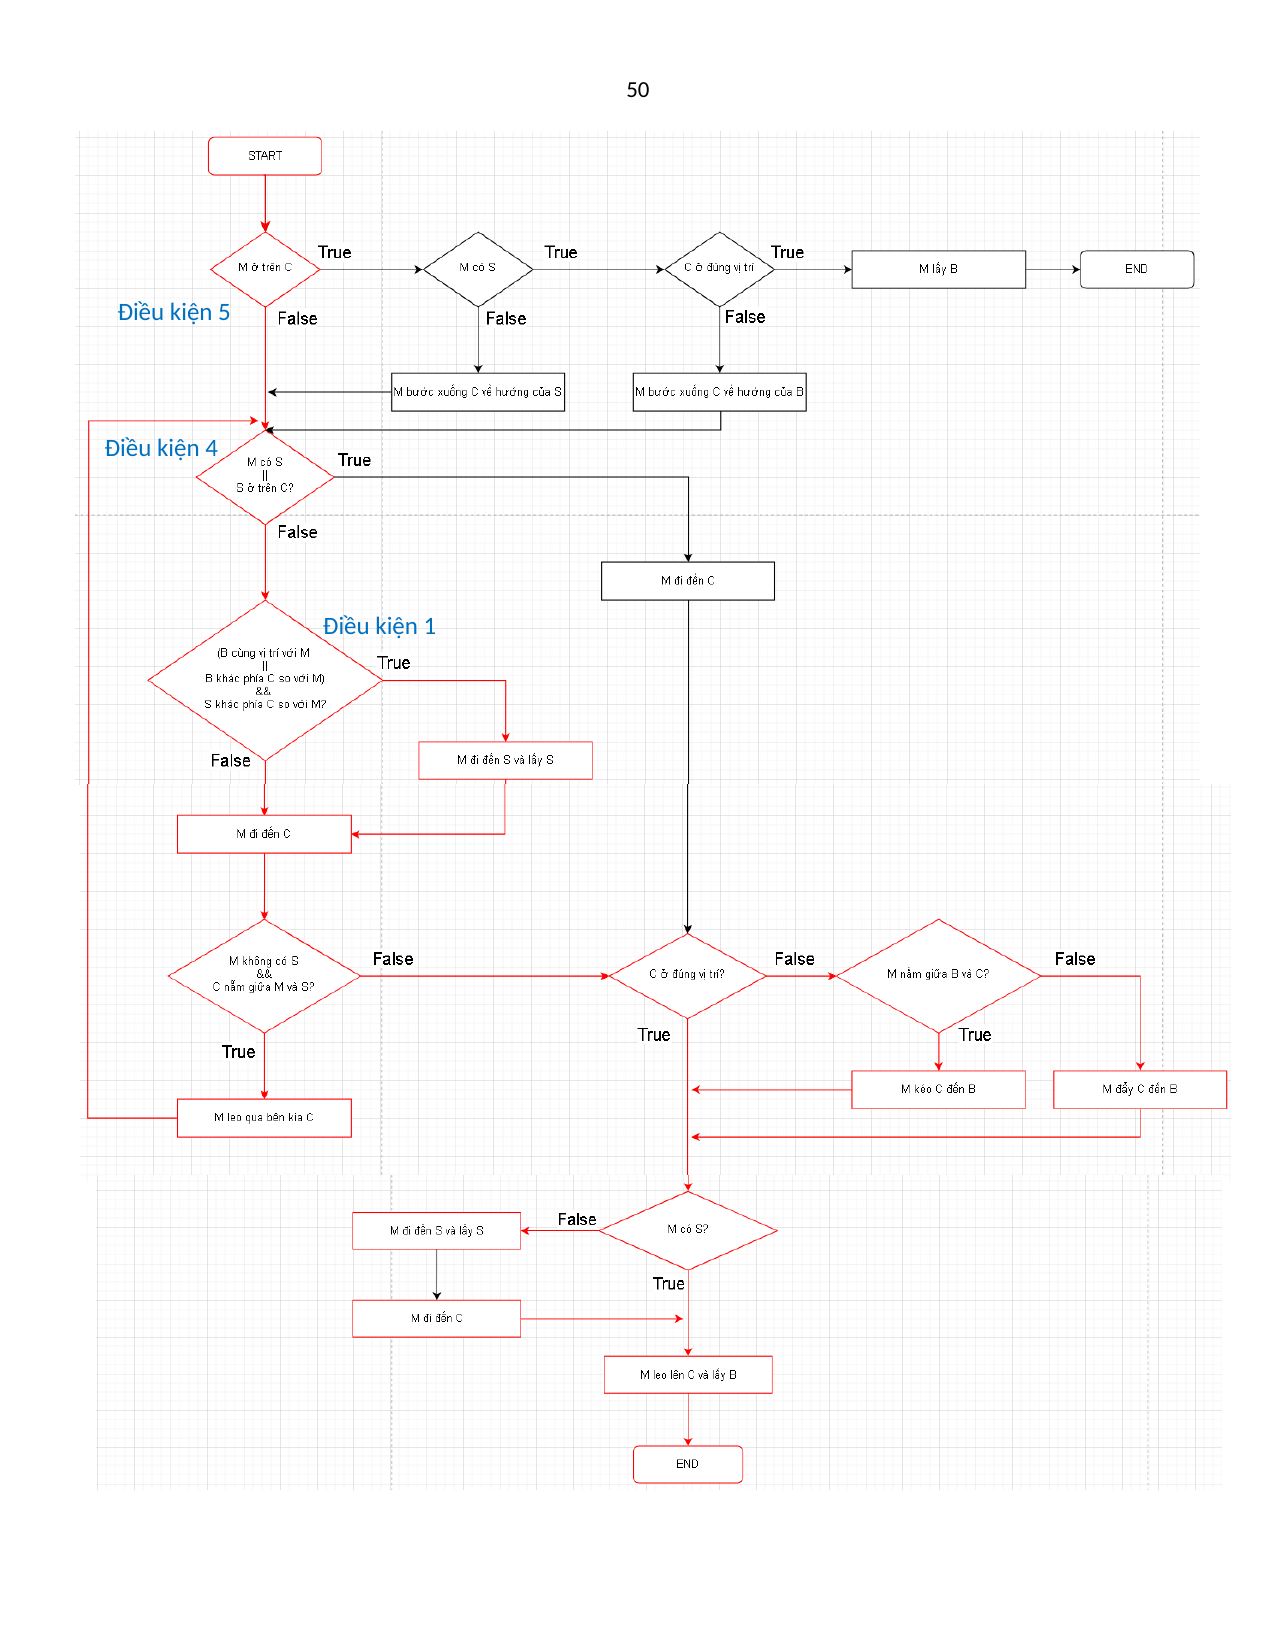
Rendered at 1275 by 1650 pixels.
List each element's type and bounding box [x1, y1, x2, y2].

picture [75, 131, 1231, 1490]
